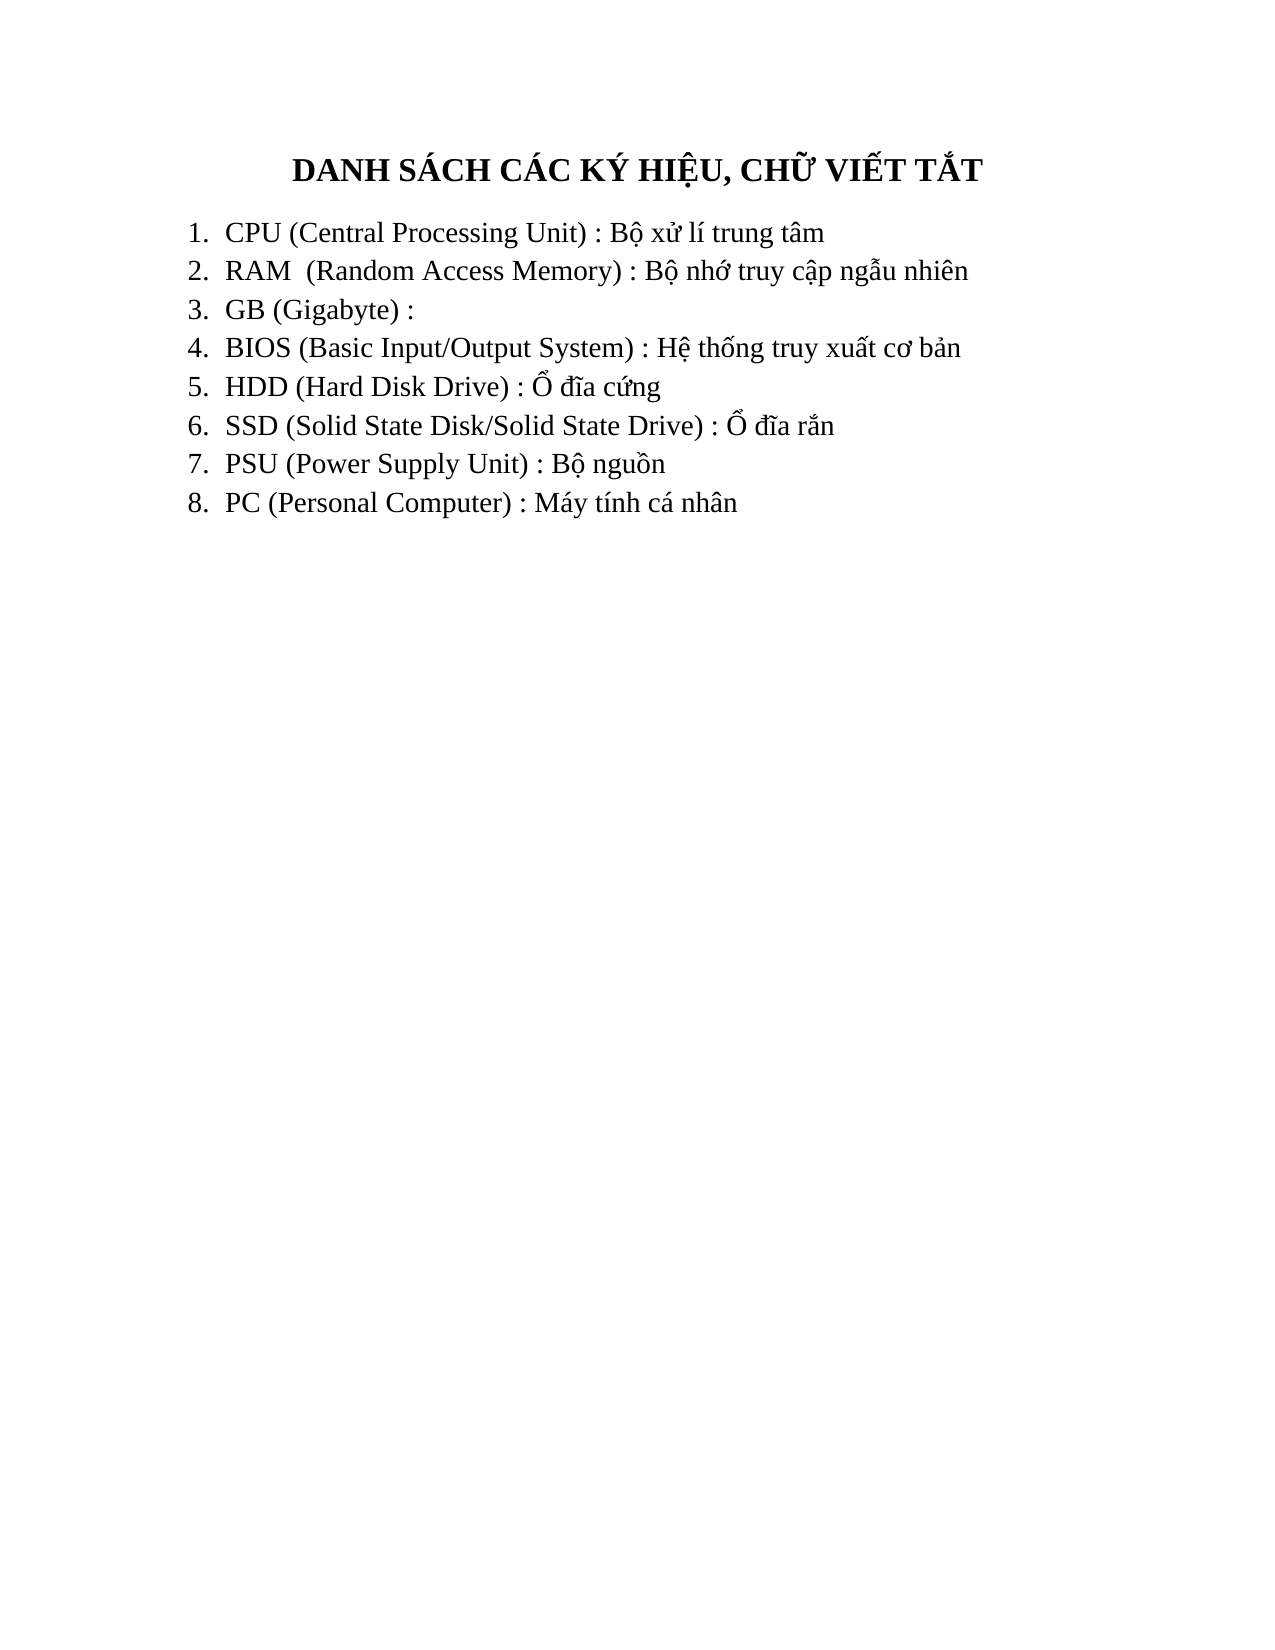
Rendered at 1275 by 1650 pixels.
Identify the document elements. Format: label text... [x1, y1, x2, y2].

text DANH SÁCH CÁC KÝ HIỆU, CHỮ VIẾT TẮT [150, 150, 1125, 188]
list HDD (Hard Disk Drive) : Ổ đĩa cứng [187, 369, 1125, 403]
list CPU (Central Processing Unit) : Bộ xử lí trung tâm [187, 215, 1125, 248]
list GB (Gigabyte) : [187, 292, 1125, 326]
list SSD (Solid State Disk/Solid State Drive) : Ổ đĩa rắn [187, 408, 1125, 441]
list RAM (Random Access Memory) : Bộ nhớ truy cập ngẫu nhiên [187, 253, 1125, 287]
list PC (Personal Computer) : Máy tính cá nhân [187, 485, 1125, 518]
list PSU (Power Supply Unit) : Bộ nguồn [187, 446, 1125, 480]
list BIOS (Basic Input/Output System) : Hệ thống truy xuất cơ bản [187, 331, 1125, 364]
